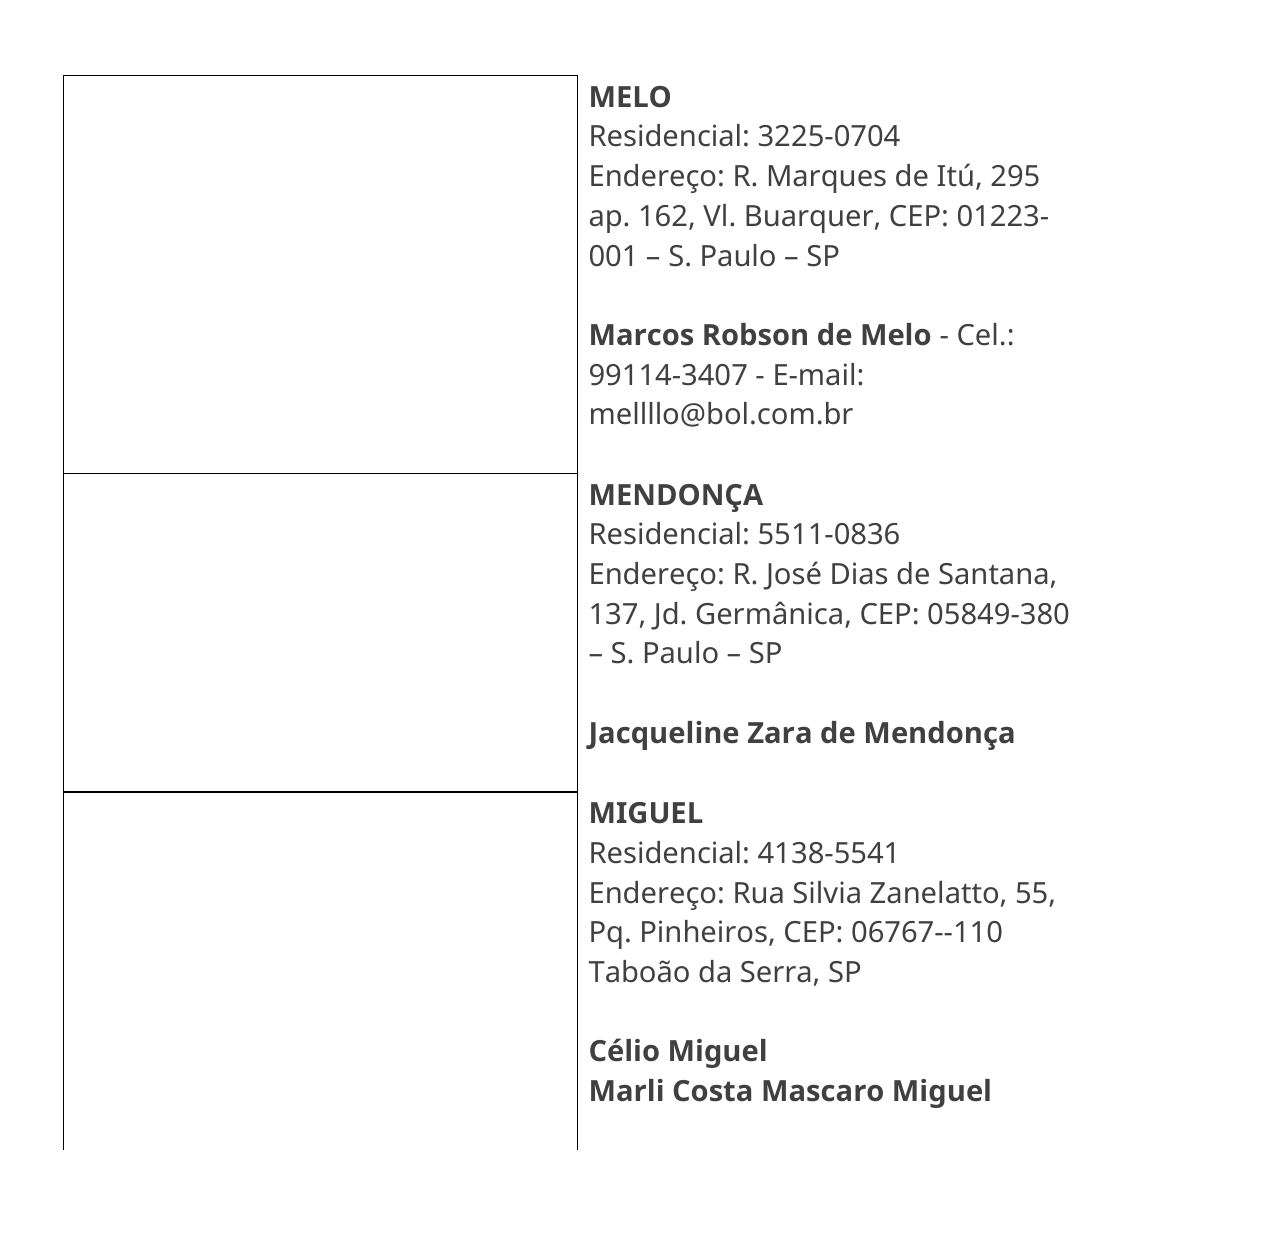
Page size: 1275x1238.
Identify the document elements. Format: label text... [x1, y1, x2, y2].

table_cell MIGUEL Residencial: 4138-5541 Endereço: Rua Silvia Zanelatto, 55, Pq. Pinheiros, CEP: 06767--110 Taboão da Serra, SP Célio Miguel Marli Costa Mascaro Miguel [578, 791, 1090, 1150]
table_cell [64, 76, 577, 473]
table_cell MENDONÇA Residencial: 5511-0836 Endereço: R. José Dias de Santana, 137, Jd. Germânica, CEP: 05849-380 – S. Paulo – SP Jacqueline Zara de Mendonça [578, 473, 1090, 791]
table_cell MELO Residencial: 3225-0704 Endereço: R. Marques de Itú, 295 ap. 162, Vl. Buarquer, CEP: 01223-001 – S. Paulo – SP Marcos Robson de Melo - Cel.: 99114-3407 - E-mail: mellllo@bol.com.br [578, 75, 1090, 473]
table_cell [64, 474, 577, 791]
table_cell [64, 793, 577, 1150]
